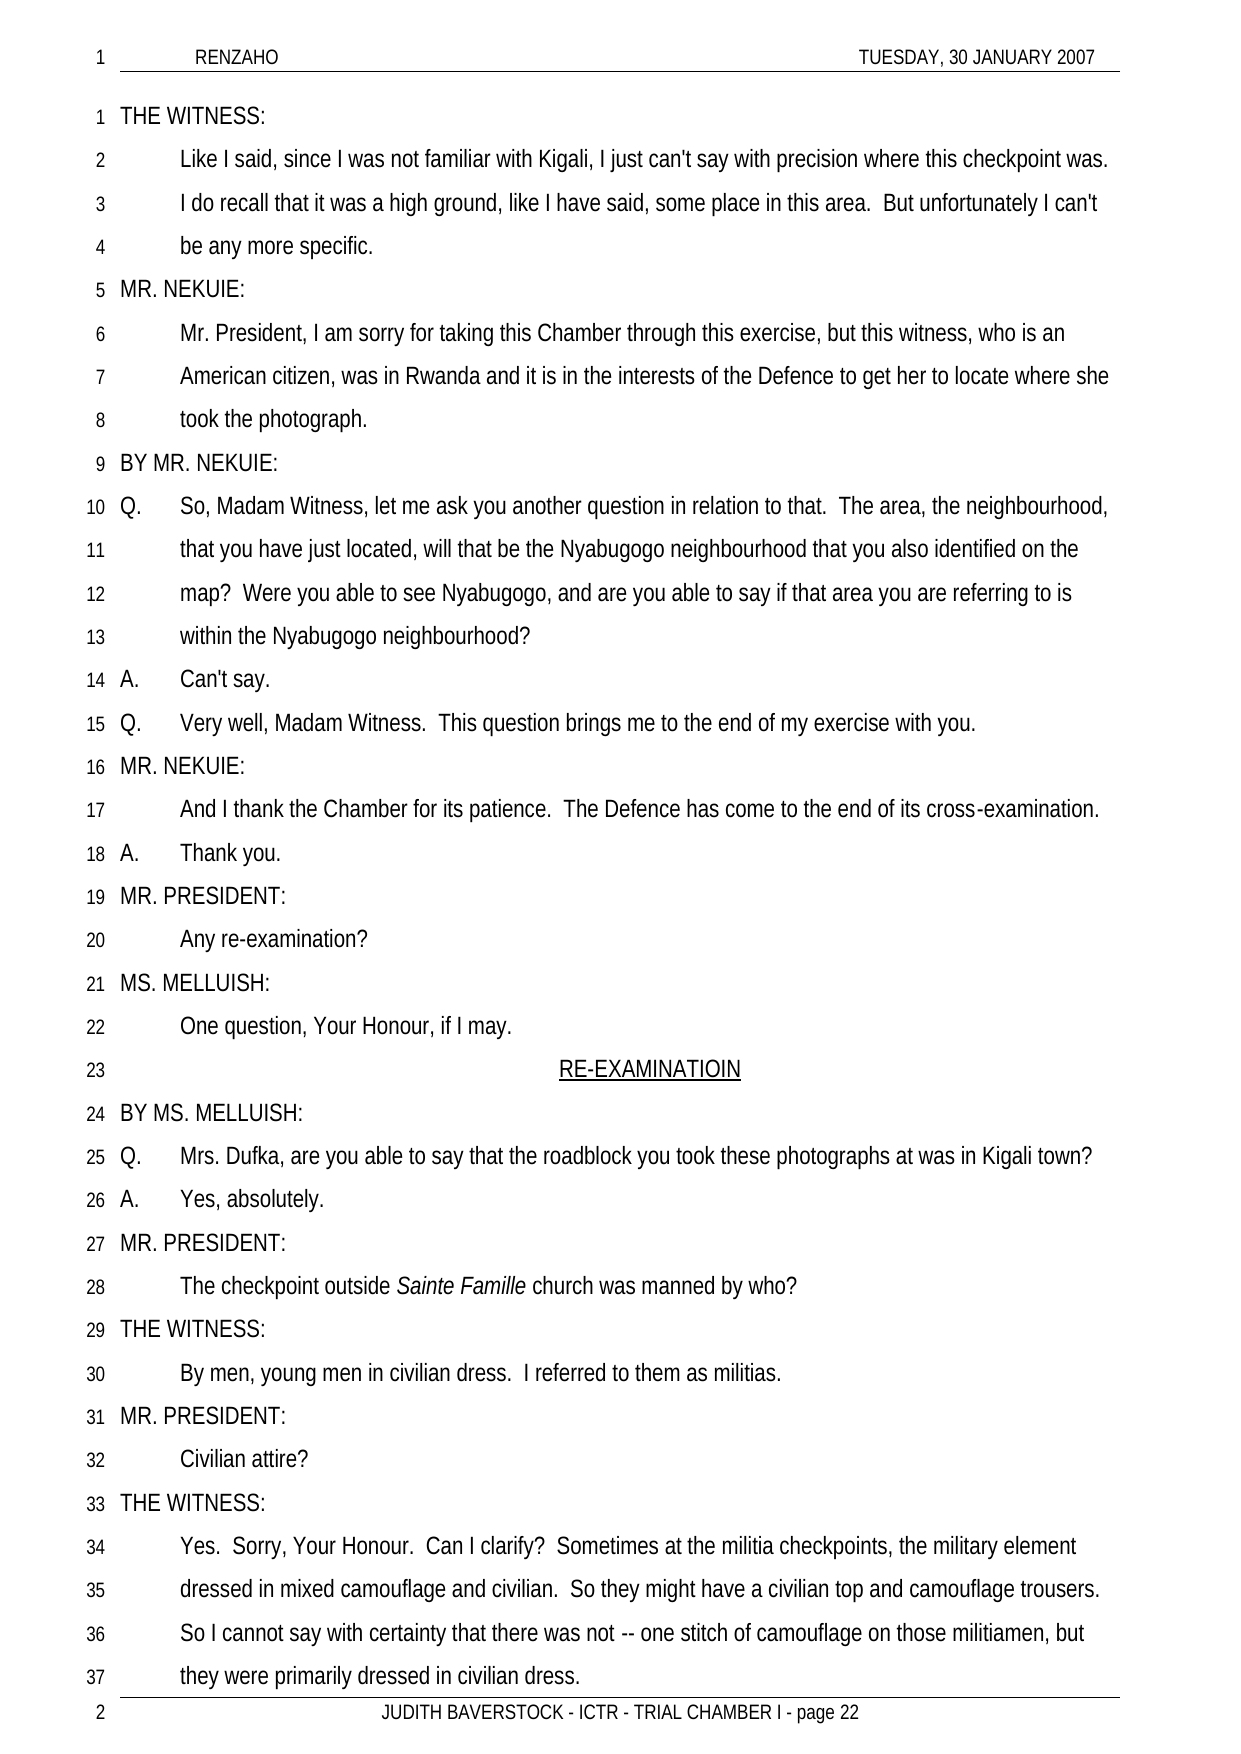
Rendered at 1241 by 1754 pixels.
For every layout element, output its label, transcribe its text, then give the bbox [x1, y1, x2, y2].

text BY MR. NEKUIE: [120, 437, 1120, 480]
text THE WITNESS: [120, 1477, 1120, 1520]
text A. Yes, absolutely. [120, 1173, 1120, 1217]
text Q. So, Madam Witness, let me ask you another question in relation to that. The area, the neighbourhood, that you have just located, will that be the Nyabugogo neighbourhood that you also identified on the map? Were you able to see Nyabugogo, and are you able to say if that area you are referring to is within the Nyabugogo neighbourhood? [120, 480, 1120, 653]
text MR. PRESIDENT: [120, 870, 1120, 913]
text The checkpoint outside Sainte Famille church was manned by who? [180, 1260, 1120, 1303]
text One question, Your Honour, if I may. [180, 1000, 1120, 1043]
text Mr. President, I am sorry for taking this Chamber through this exercise, but this witness, who is an American citizen, was in Rwanda and it is in the interests of the Defence to get her to locate where she took the photograph. [180, 307, 1120, 437]
text Q. Very well, Madam Witness. This question brings me to the end of my exercise with you. [120, 697, 1120, 740]
text RE-EXAMINATIOIN [180, 1043, 1120, 1087]
text Any re-examination? [180, 913, 1120, 957]
text A. Thank you. [120, 827, 1120, 870]
text Like I said, since I was not familiar with Kigali, I just can't say with precision where this checkpoint was. I do recall that it was a high ground, like I have said, some place in this area. But unfortunately I can't be any more specific. [180, 133, 1120, 263]
text Civilian attire? [180, 1433, 1120, 1477]
text MR. PRESIDENT: [120, 1390, 1120, 1433]
text By men, young men in civilian dress. I referred to them as militias. [180, 1347, 1120, 1390]
text THE WITNESS: [120, 90, 1120, 133]
text MR. PRESIDENT: [120, 1217, 1120, 1260]
text MR. NEKUIE: [120, 263, 1120, 307]
text A. Can't say. [120, 653, 1120, 697]
text BY MS. MELLUISH: [120, 1087, 1120, 1130]
text THE WITNESS: [120, 1303, 1120, 1347]
text MS. MELLUISH: [120, 957, 1120, 1000]
text Yes. Sorry, Your Honour. Can I clarify? Sometimes at the militia checkpoints, the military element dressed in mixed camouflage and civilian. So they might have a civilian top and camouflage trousers. So I cannot say with certainty that there was not -- one stitch of camouflage on those militiamen, but they were primarily dressed in civilian dress. [180, 1520, 1120, 1693]
text Q. Mrs. Dufka, are you able to say that the roadblock you took these photographs at was in Kigali town? [120, 1130, 1120, 1173]
text MR. NEKUIE: And I thank the Chamber for its patience. The Defence has come to the end of its cross-examination. [120, 740, 1120, 827]
